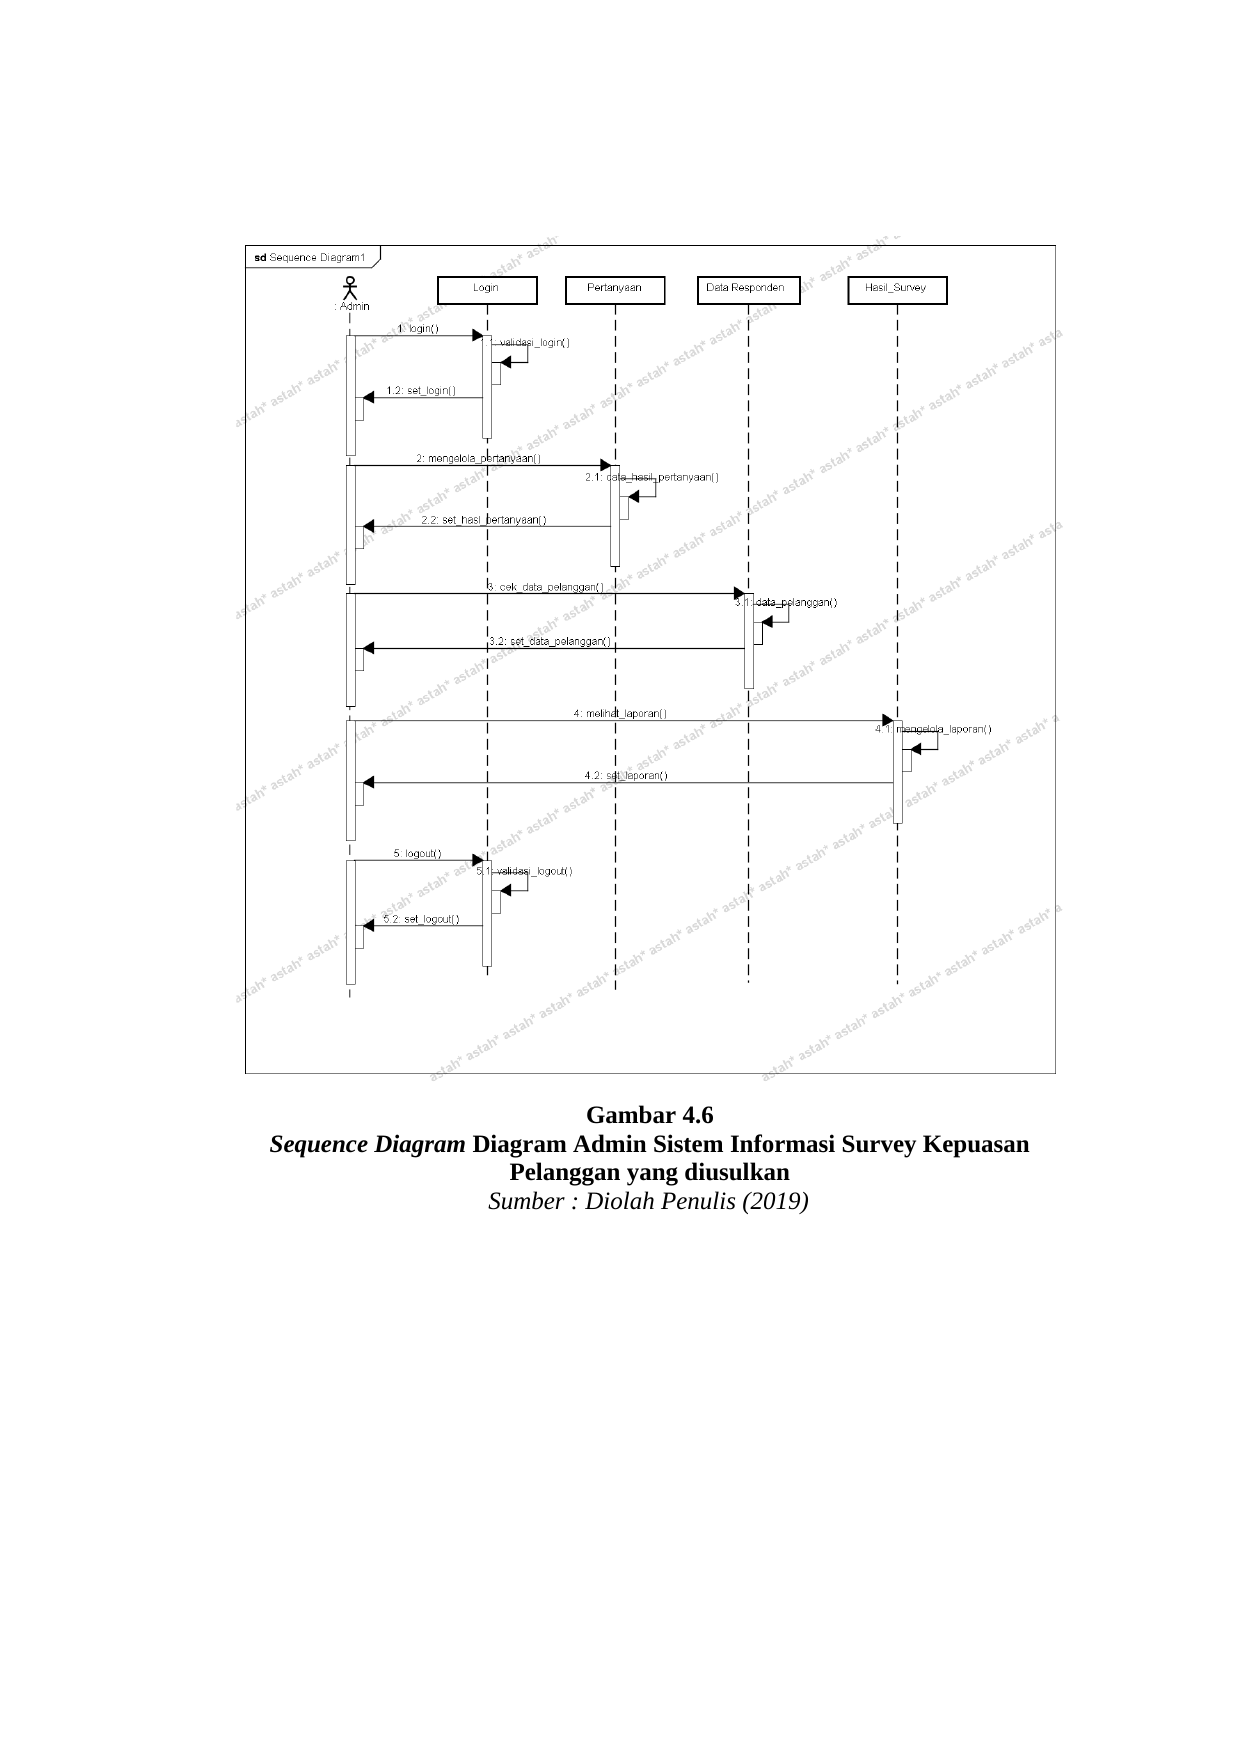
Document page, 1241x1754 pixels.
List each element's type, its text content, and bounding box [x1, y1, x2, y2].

text Sequence Diagram Diagram Admin Sistem Informasi Survey Kepuasan Pelanggan yang diusulkan [236, 1129, 1063, 1186]
text Sumber : Diolah Penulis (2019) [236, 1186, 1063, 1215]
picture [236, 236, 1064, 1082]
